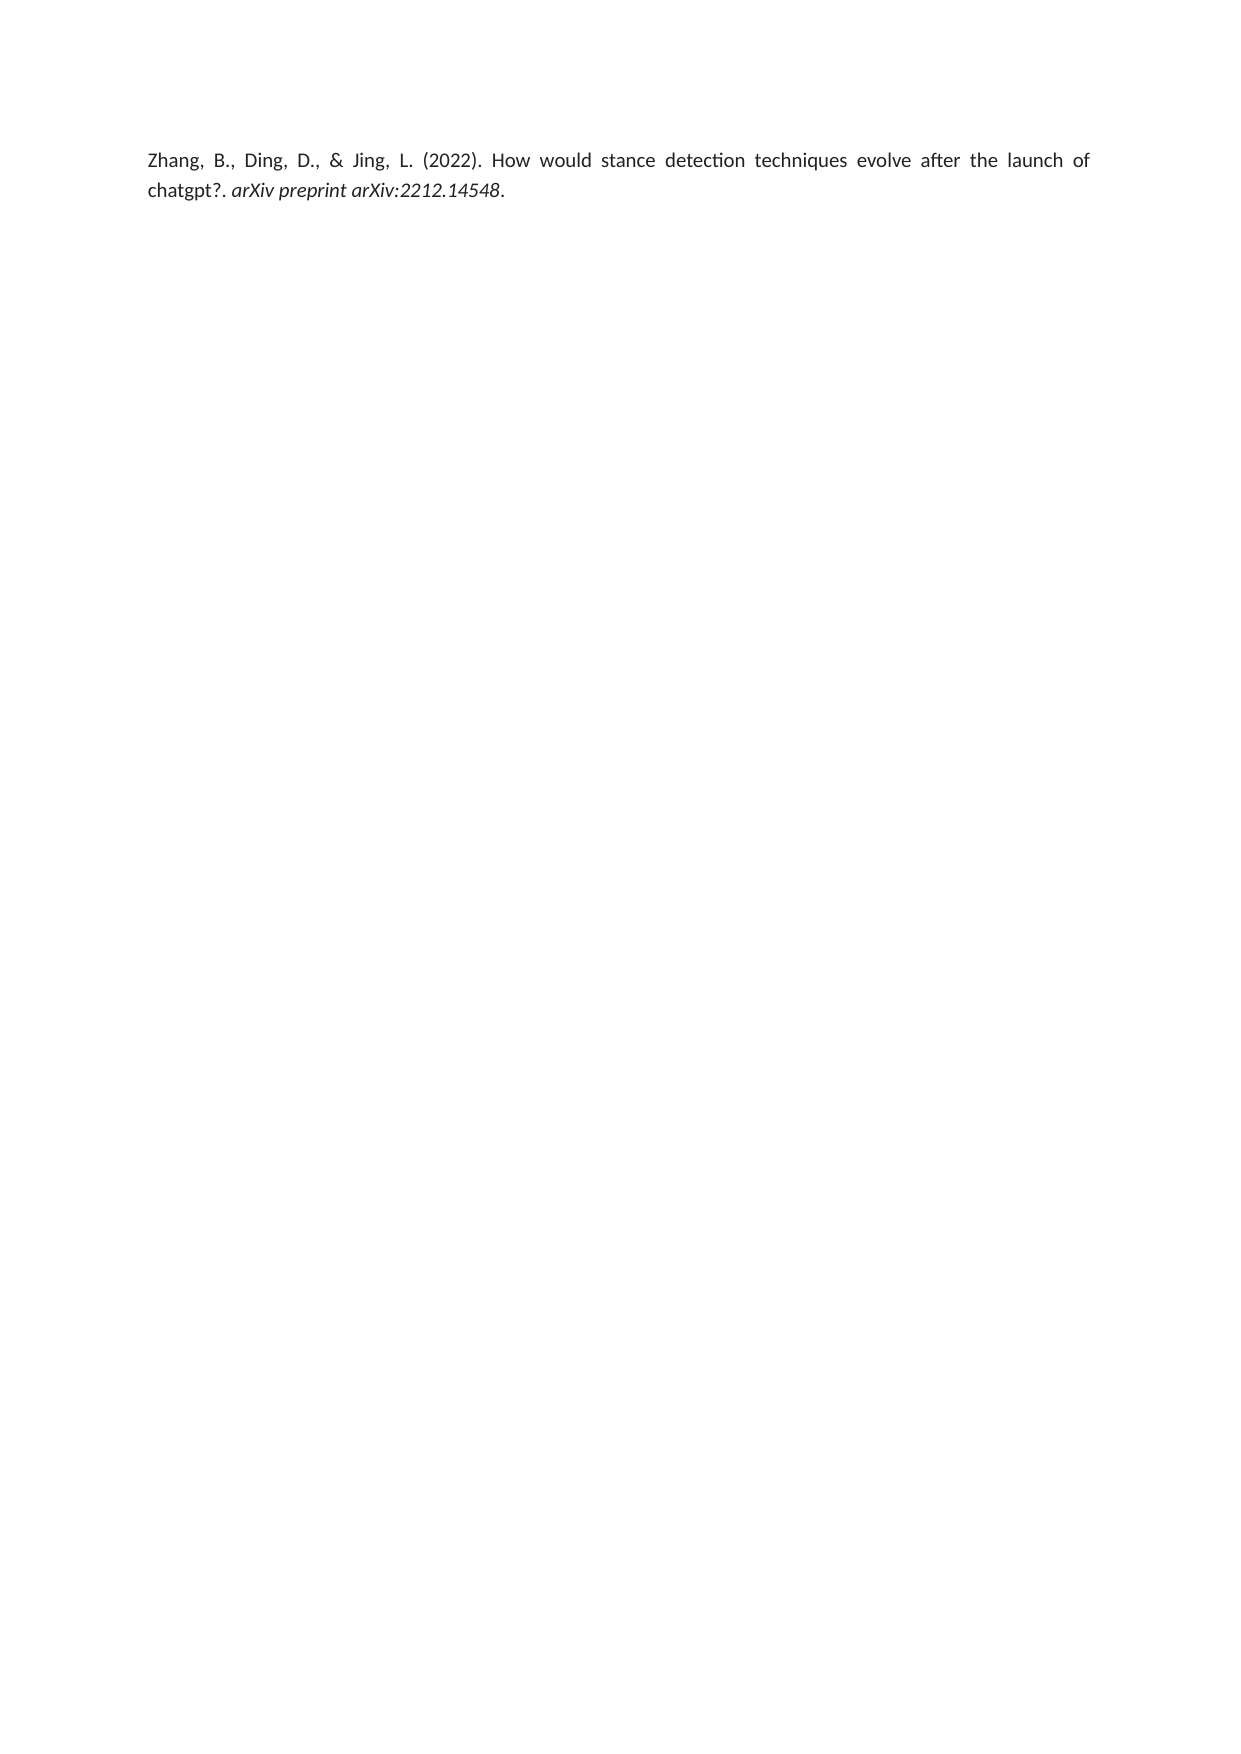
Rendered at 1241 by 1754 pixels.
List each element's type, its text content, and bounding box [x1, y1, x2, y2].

text Zhang, B., Ding, D., & Jing, L. (2022). How would stance detection techniques evolve after the launch of chatgpt?. arXiv preprint arXiv:2212.14548. [148, 173, 1093, 202]
